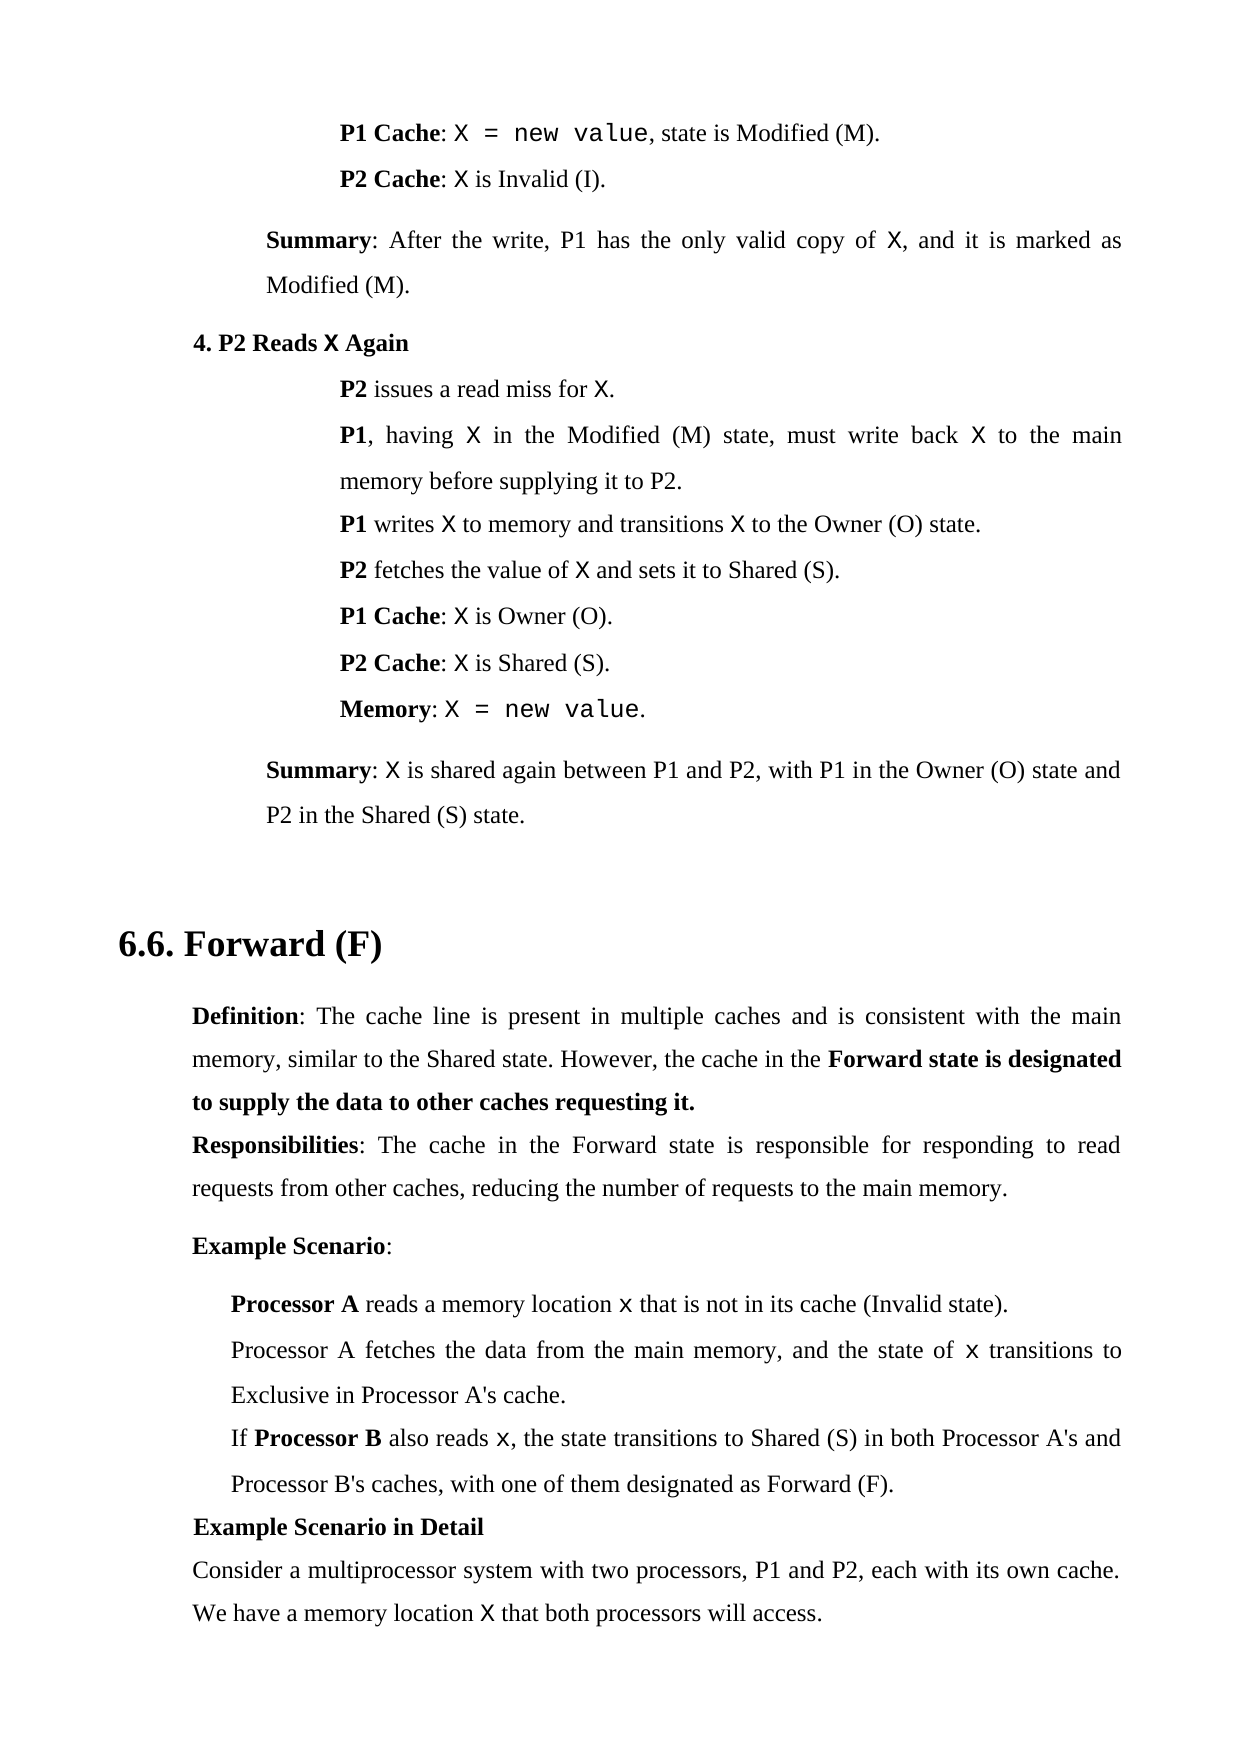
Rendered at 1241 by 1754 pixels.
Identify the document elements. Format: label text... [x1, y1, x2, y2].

text Summary: After the write, P1 has the only valid copy of X, and it is marked as Modified (M). [266, 225, 1122, 299]
subtitle 6.6. Forward (F) [118, 922, 1122, 965]
list Example Scenario in Detail [156, 1512, 1122, 1541]
list P1 writes X to memory and transitions X to the Owner (O) state. [310, 509, 1122, 540]
list P2 issues a read miss for X. [310, 374, 1122, 405]
list P1 Cache: X is Owner (O). [310, 601, 1122, 632]
list P2 fetches the value of X and sets it to Shared (S). [310, 555, 1122, 586]
list Processor A reads a memory location x that is not in its cache (Invalid state). [193, 1289, 1122, 1320]
list Definition: The cache line is present in multiple caches and is consistent with the main memory, similar to the Shared state. However, the cache in the Forward state is designated to supply the data to other caches requesting it. [162, 1001, 1122, 1116]
list Processor A fetches the data from the main memory, and the state of x transitions to Exclusive in Processor A's cache. [193, 1335, 1122, 1409]
list P1, having X in the Modified (M) state, must write back X to the main memory before supplying it to P2. [310, 421, 1122, 494]
list P2 Cache: X is Invalid (I). [310, 164, 1122, 195]
list Responsibilities: The cache in the Forward state is responsible for responding to read requests from other caches, reducing the number of requests to the main memory. [162, 1130, 1122, 1202]
list Memory: X = new value. [310, 694, 1122, 725]
list P2 Cache: X is Shared (S). [310, 648, 1122, 678]
text Consider a multiprocessor system with two processors, P1 and P2, each with its own cache. We have a memory location X that both processors will access. [192, 1555, 1122, 1629]
list If Processor B also reads x, the state transitions to Shared (S) in both Processor A's and Processor B's caches, with one of them designated as Forward (F). [193, 1423, 1122, 1497]
list Example Scenario: [162, 1231, 1122, 1260]
text 4. P2 Reads X Again [118, 328, 1122, 359]
list P1 Cache: X = new value, state is Modified (M). [310, 118, 1122, 149]
text Summary: X is shared again between P1 and P2, with P1 in the Owner (O) state and P2 in the Shared (S) state. [266, 755, 1122, 829]
